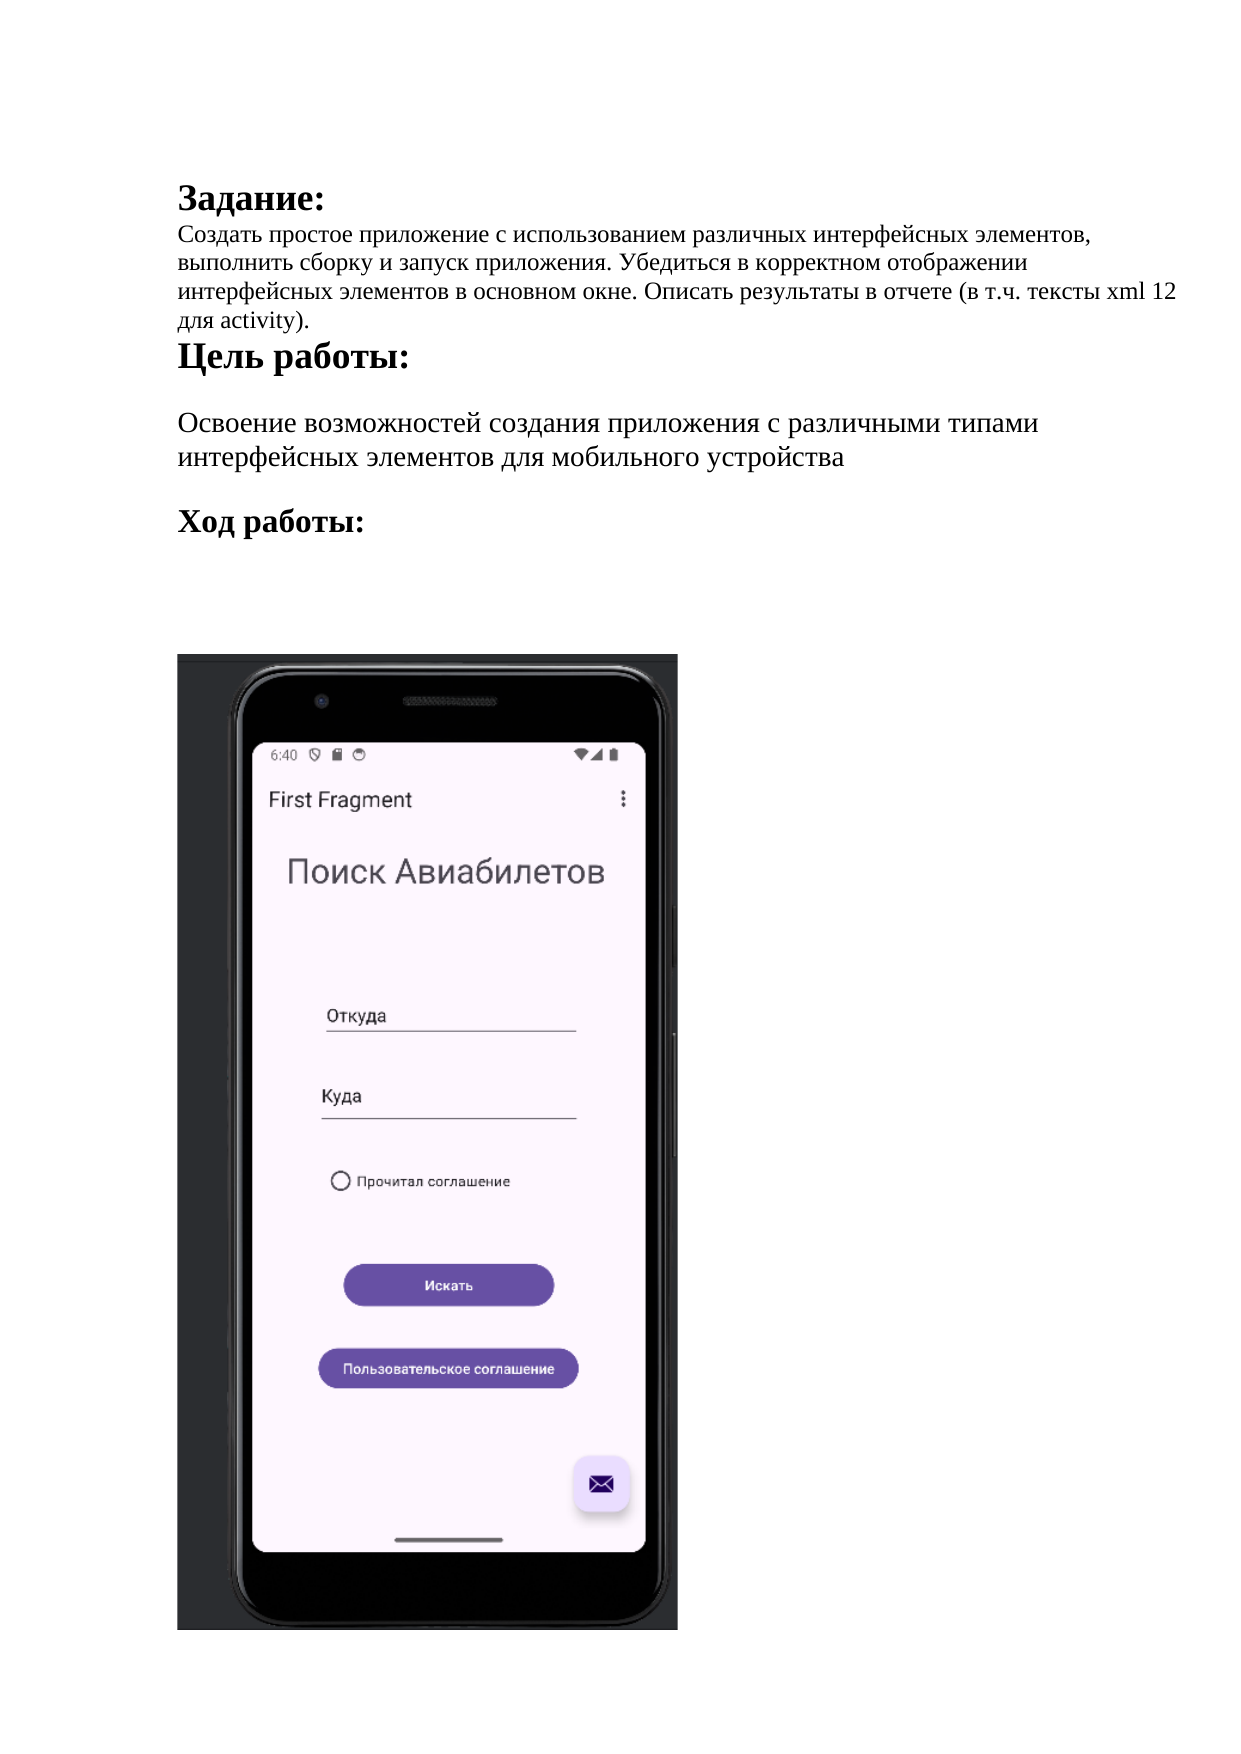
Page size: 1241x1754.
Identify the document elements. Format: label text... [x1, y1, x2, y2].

text интерфейсных элементов для мобильного устройства [177, 439, 1181, 473]
text Задание: [177, 176, 1181, 219]
text Создать простое приложение c использованием различных интерфейсных элементов, выполнить сборку и запуск приложения. Убедиться в корректном отображении интерфейсных элементов в основном окне. Описать результаты в отчете (в т.ч. тексты xml 12 для activity). [177, 219, 1181, 334]
text Цель работы: [177, 334, 1181, 377]
picture [177, 654, 678, 1630]
text Освоение возможностей создания приложения с различными типами [177, 406, 1181, 439]
text Ход работы: [177, 501, 1181, 540]
